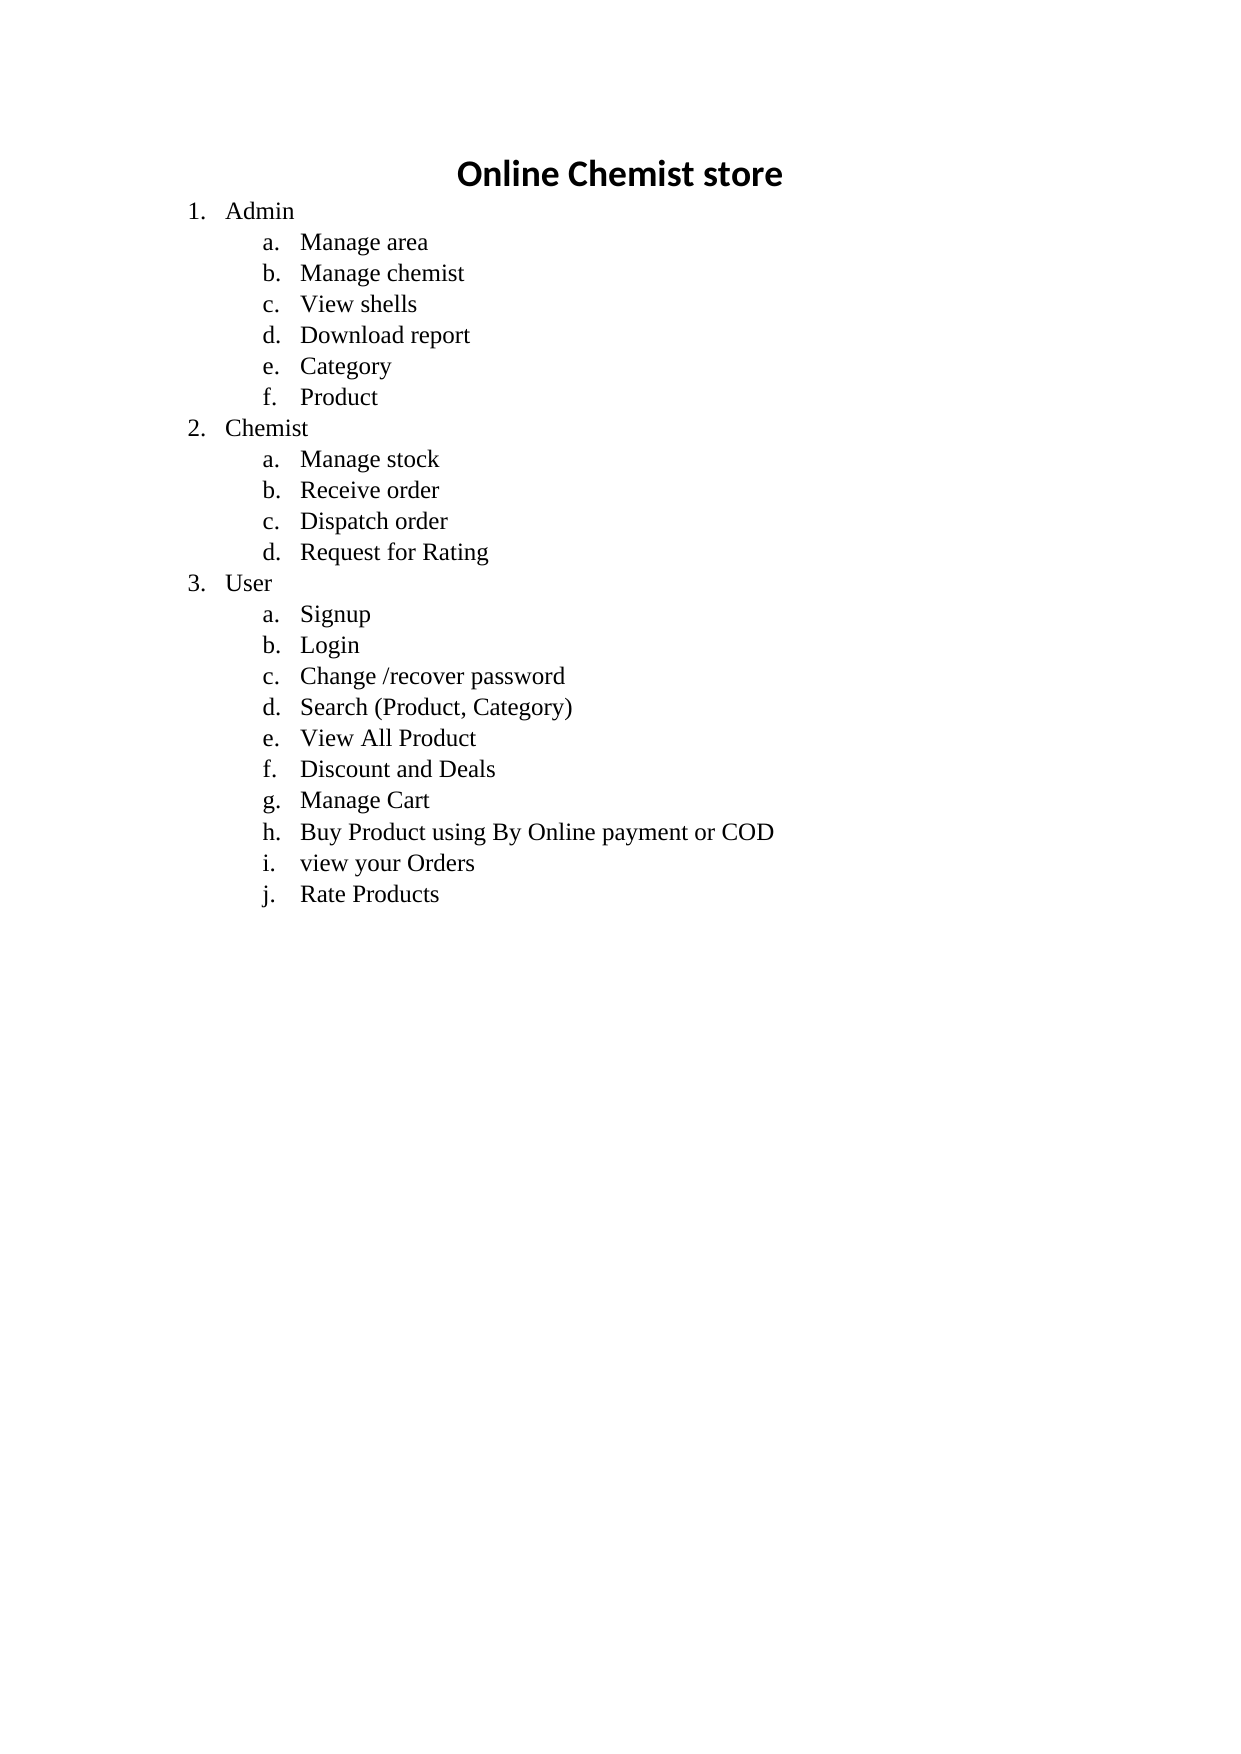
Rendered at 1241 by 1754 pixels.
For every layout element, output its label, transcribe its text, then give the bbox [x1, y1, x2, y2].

list Admin [187, 196, 1090, 224]
list Receive order [262, 475, 1090, 504]
list View All Product [262, 723, 1090, 752]
list view your Orders [262, 848, 1090, 876]
list Change /recover password [262, 661, 1090, 690]
list Dispatch order [262, 506, 1090, 535]
text Online Chemist store [150, 150, 1090, 196]
list User [187, 568, 1090, 597]
list Chemist [187, 413, 1090, 442]
list Product [262, 382, 1090, 411]
list Login [262, 630, 1090, 659]
list Request for Rating [262, 537, 1090, 566]
list Discount and Deals [262, 754, 1090, 783]
list Manage stock [262, 444, 1090, 473]
list Download report [262, 320, 1090, 349]
list Search (Product, Category) [262, 692, 1090, 721]
list Manage area [262, 227, 1090, 256]
list Manage Cart [262, 786, 1090, 814]
list View shells [262, 289, 1090, 318]
list Manage chemist [262, 258, 1090, 287]
list Category [262, 351, 1090, 380]
list Signup [262, 599, 1090, 628]
list Buy Product using By Online payment or COD [262, 817, 1090, 845]
list Rate Products [262, 879, 1090, 907]
